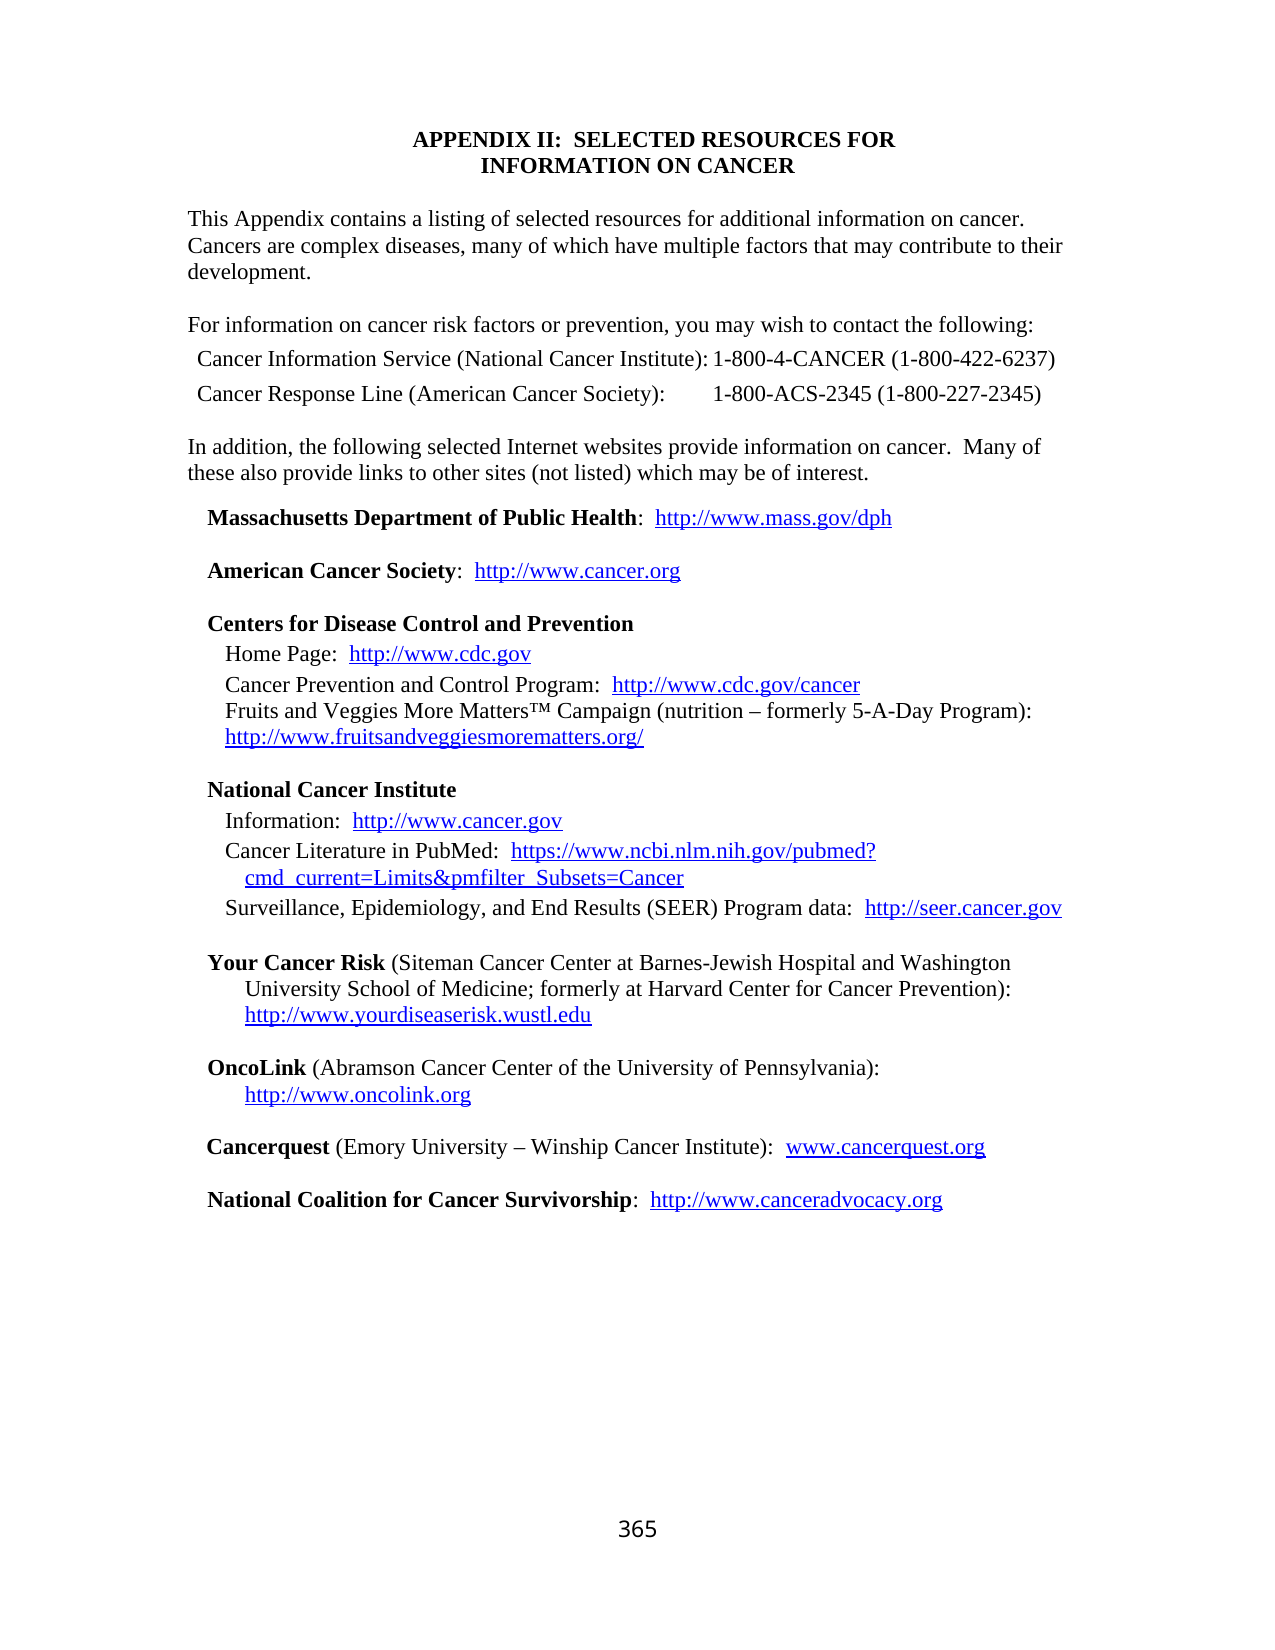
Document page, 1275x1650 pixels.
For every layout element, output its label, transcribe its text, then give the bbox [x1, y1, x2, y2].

list OncoLink (Abramson Cancer Center of the University of Pennsylvania): [207, 1054, 1087, 1081]
list In addition, the following selected Internet websites provide information on cancer. Many of these also provide links to other sites (not listed) which may be of interest. [187, 433, 1087, 486]
list APPENDIX II: SELECTED RESOURCES FOR [196, 126, 1087, 153]
list American Cancer Society: http://www.cancer.org [207, 557, 1087, 583]
list This Appendix contains a listing of selected resources for additional information on cancer. Cancers are complex diseases, many of which have multiple factors that may contribute to their development. [187, 205, 1087, 284]
list Surveillance, Epidemiology, and End Results (SEER) Program data: http://seer.cancer.gov [207, 894, 1087, 920]
list National Coalition for Cancer Survivorship: http://www.canceradvocacy.org [207, 1186, 1087, 1212]
list Your Cancer Risk (Siteman Cancer Center at Barnes-Jewish Hospital and Washington University School of Medicine; formerly at Harvard Center for Cancer Prevention): http://www.yourdiseaserisk.wustl.edu [207, 949, 1087, 1028]
list Cancer Literature in PubMed: https://www.ncbi.nlm.nih.gov/pubmed?cmd_current=Limits&pmfilter_Subsets=Cancer [207, 837, 1087, 890]
list Home Page: http://www.cdc.gov [207, 640, 1087, 667]
list Cancer Prevention and Control Program: http://www.cdc.gov/cancer [207, 671, 1087, 697]
list Massachusetts Department of Public Health: http://www.mass.gov/dph [207, 504, 1087, 531]
list Information: http://www.cancer.gov [207, 807, 1087, 833]
list Cancer Response Line (American Cancer Society): 1-800-ACS-2345 (1-800-227-2345) [197, 380, 1087, 406]
list Cancer Information Service (National Cancer Institute): 1-800-4-CANCER (1-800-422-6237) [197, 345, 1087, 372]
list National Cancer Institute [207, 776, 1087, 802]
list Fruits and Veggies More Matters™ Campaign (nutrition – formerly 5-A-Day Program): [225, 697, 1087, 723]
list For information on cancer risk factors or prevention, you may wish to contact the following: [187, 311, 1087, 337]
list Centers for Disease Control and Prevention [207, 610, 1087, 636]
list http://www.fruitsandveggiesmorematters.org/ [225, 723, 1087, 750]
list Cancerquest (Emory University – Winship Cancer Institute): www.cancerquest.org [206, 1133, 1087, 1160]
list http://www.oncolink.org [244, 1081, 1087, 1107]
list INFORMATION ON CANCER [187, 153, 1087, 179]
